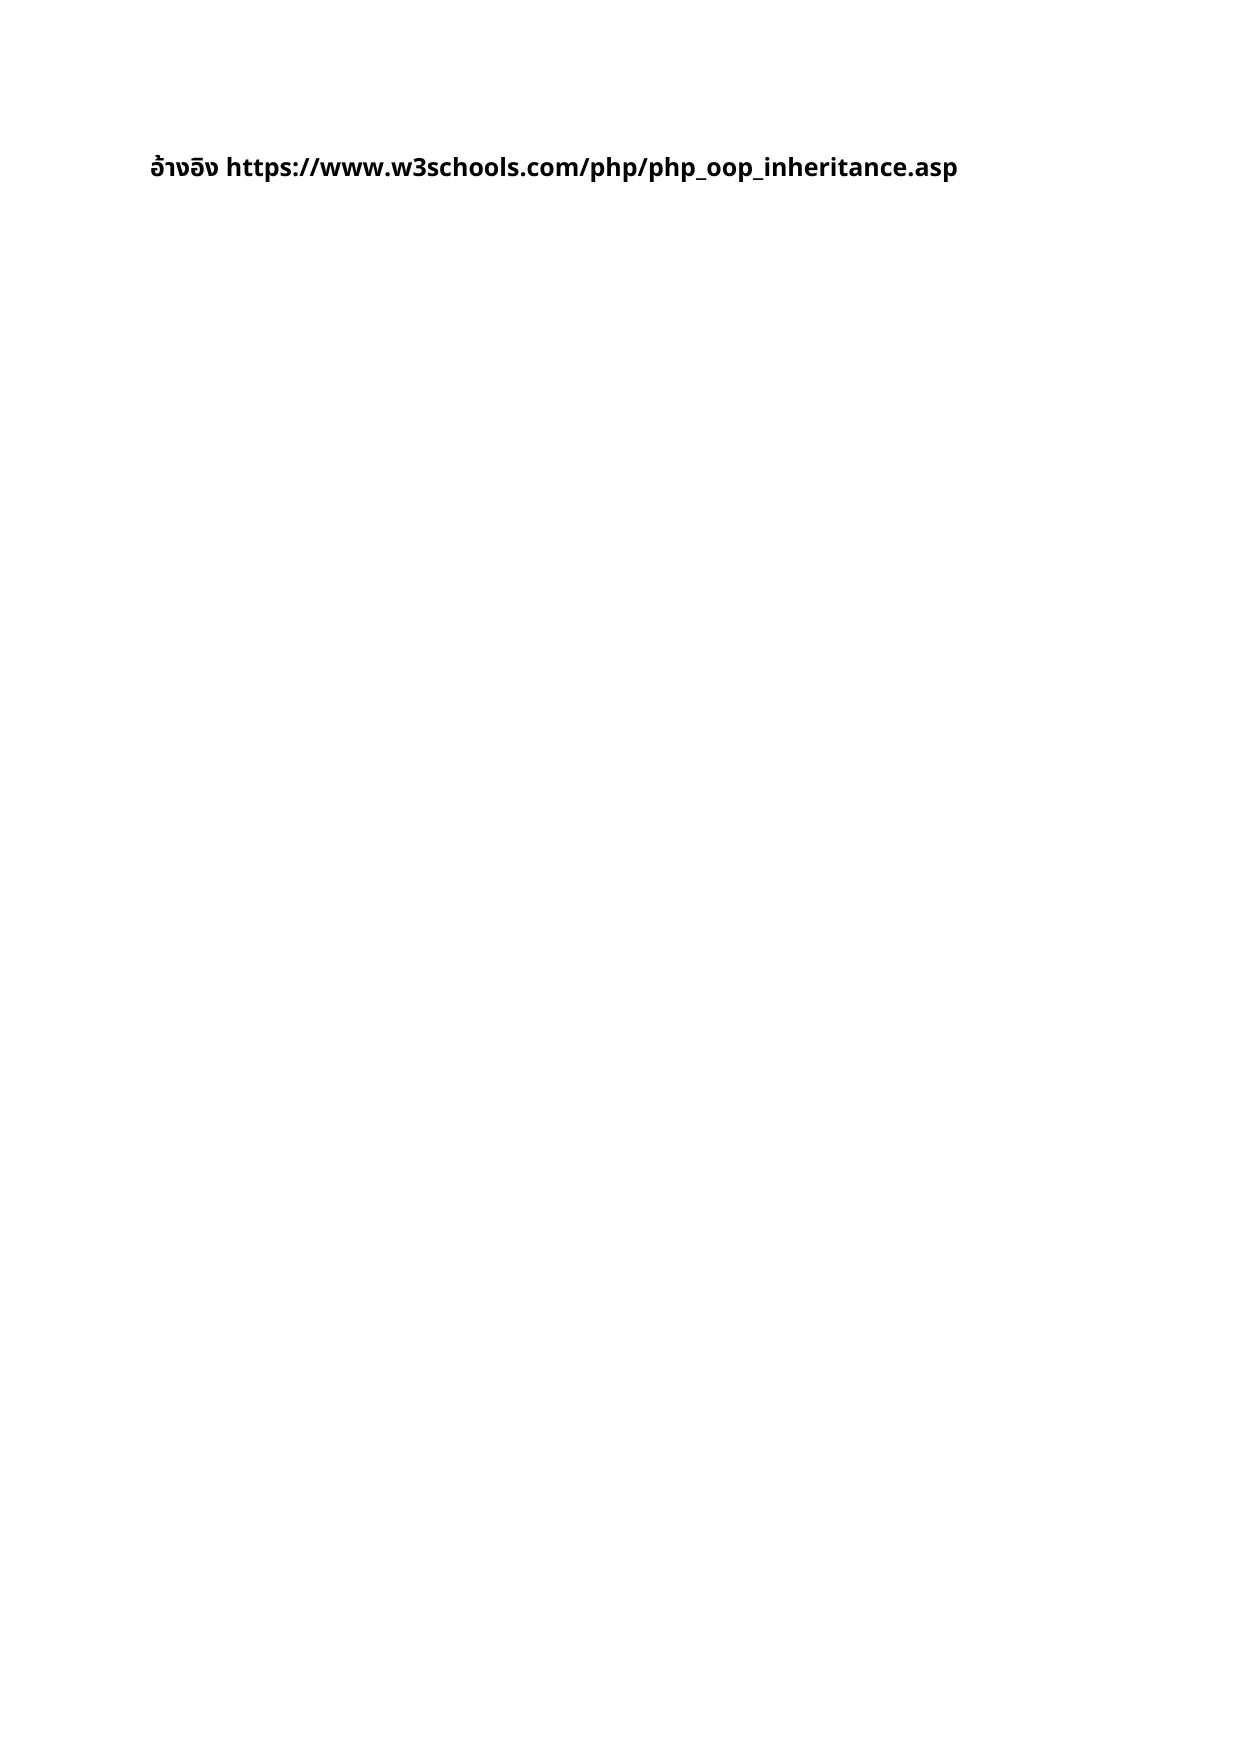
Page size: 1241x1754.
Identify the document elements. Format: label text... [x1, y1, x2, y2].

text อ้างอิง https://www.w3schools.com/php/php_oop_inheritance.asp [150, 150, 1090, 188]
